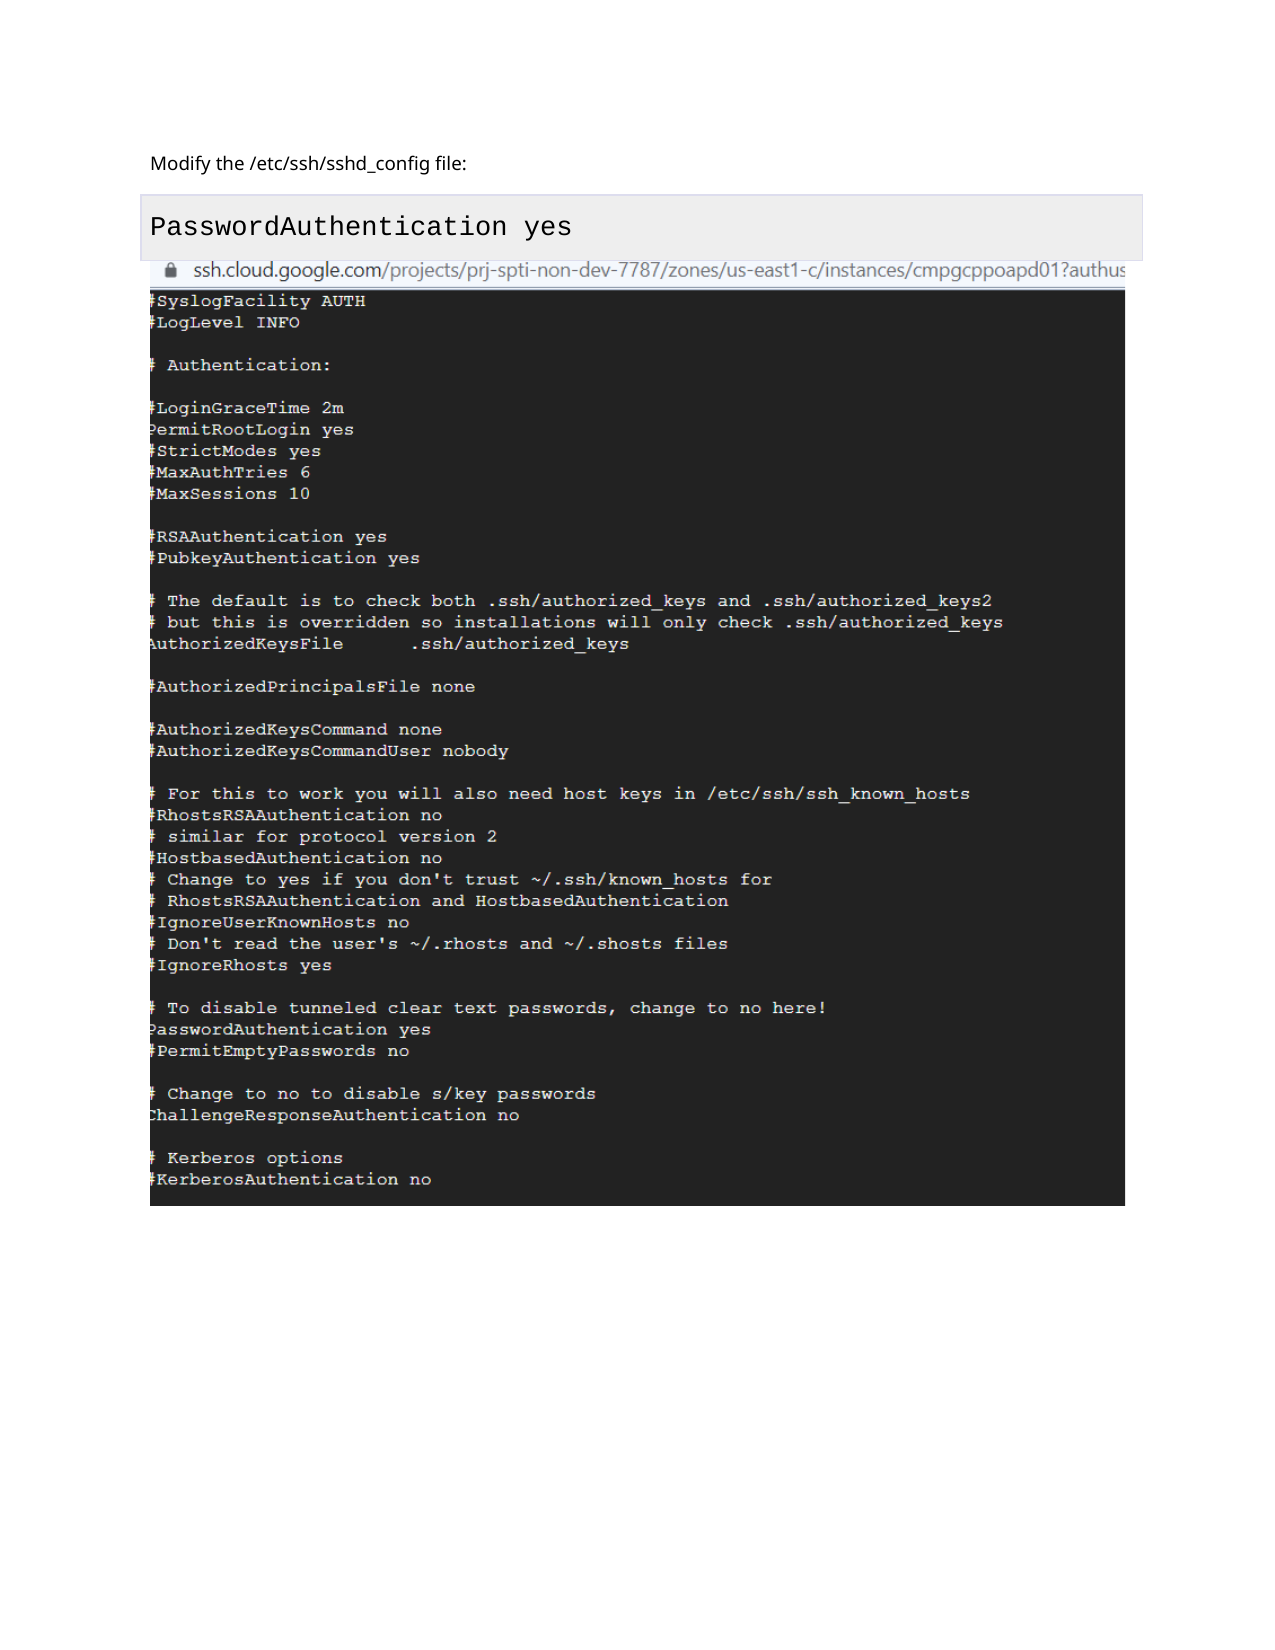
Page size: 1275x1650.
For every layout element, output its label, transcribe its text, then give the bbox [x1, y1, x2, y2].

text Modify the /etc/ssh/sshd_config file: [150, 150, 1125, 176]
text PasswordAuthentication yes [142, 196, 1142, 260]
picture [150, 261, 1125, 1206]
